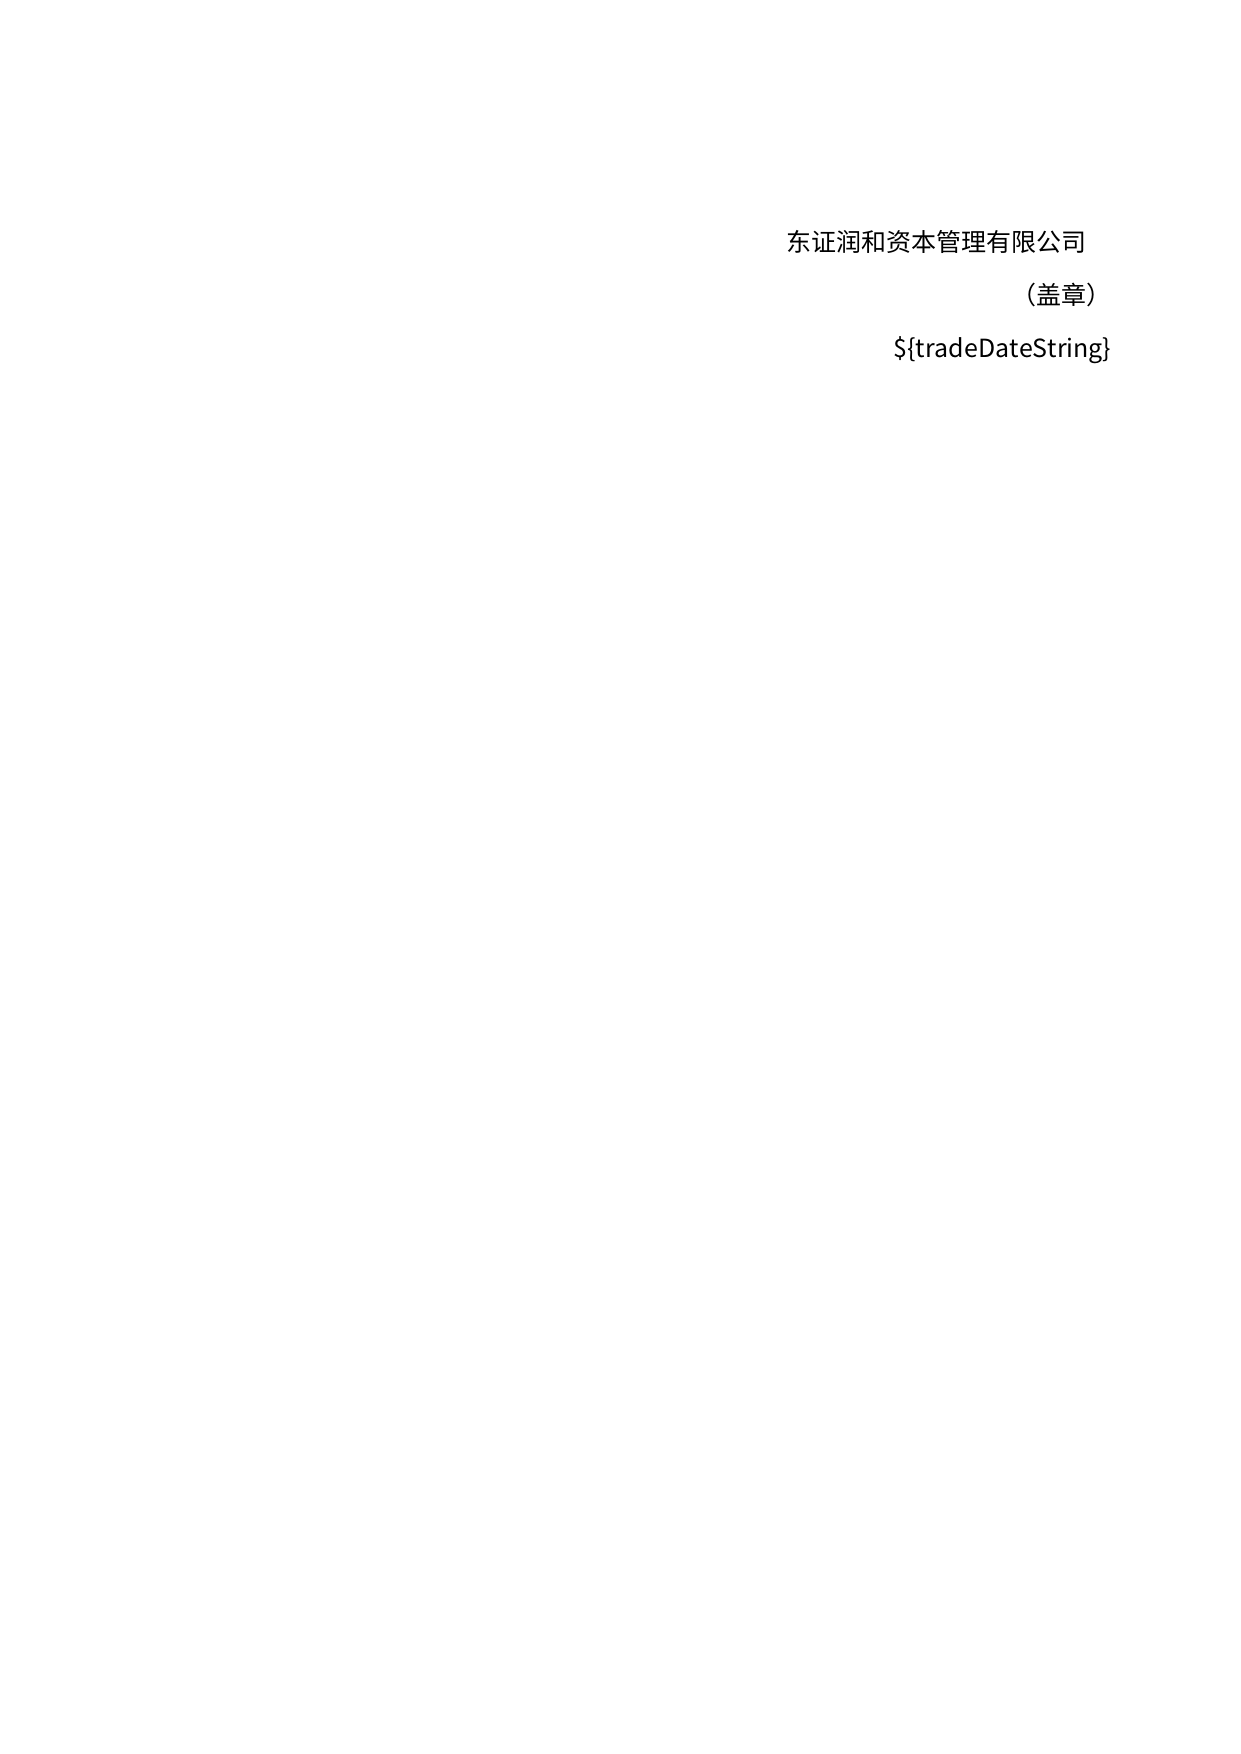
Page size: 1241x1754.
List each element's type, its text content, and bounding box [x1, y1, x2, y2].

text ${tradeDateString} [112, 329, 1111, 365]
text 东证润和资本管理有限公司 [112, 223, 1086, 259]
text （盖章） [112, 276, 1111, 312]
